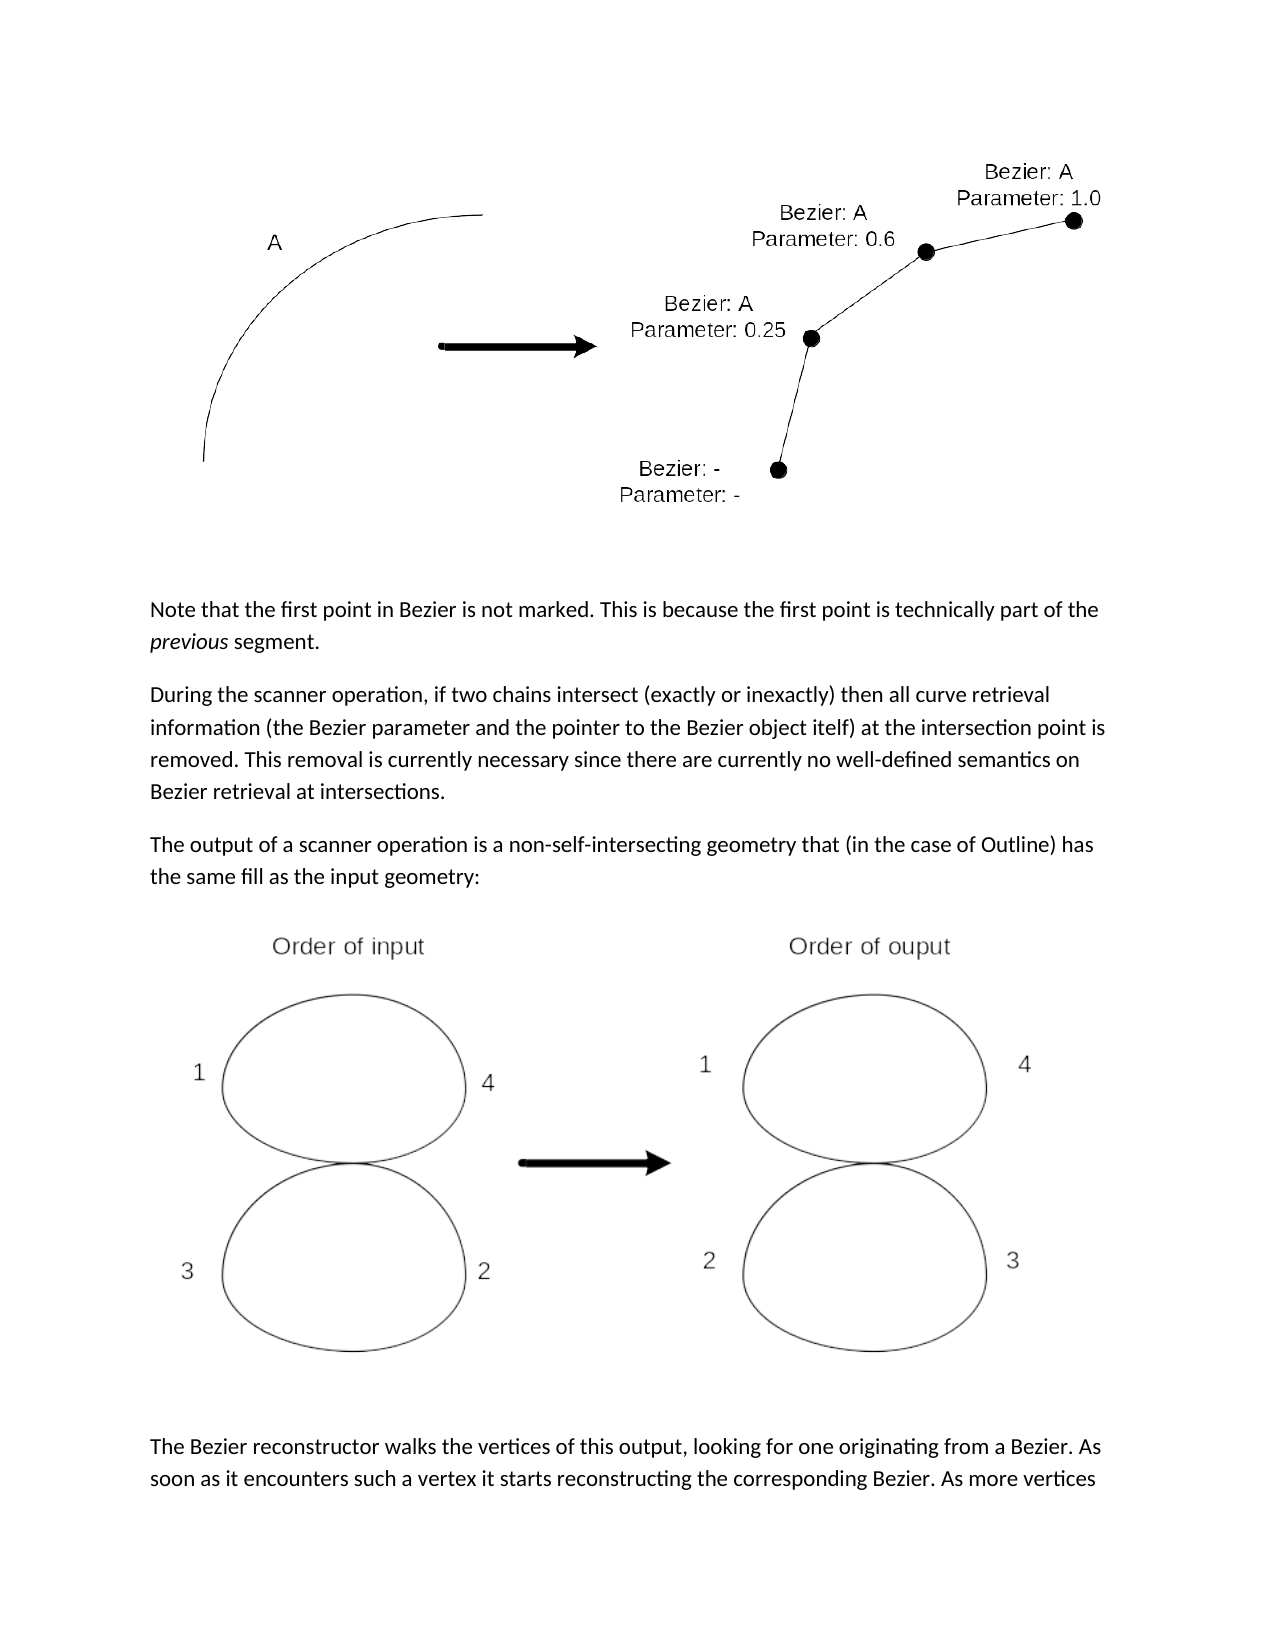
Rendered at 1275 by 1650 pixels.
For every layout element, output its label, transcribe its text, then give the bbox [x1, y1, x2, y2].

text During the scanner operation, if two chains intersect (exactly or inexactly) then all curve retrieval information (the Bezier parameter and the pointer to the Bezier object itelf) at the intersection point is removed. This removal is currently necessary since there are currently no well-defined semantics on Bezier retrieval at intersections. [150, 680, 1125, 805]
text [150, 1432, 1125, 1492]
text Note that the first point in Bezier is not marked. This is because the first point is technically part of the previous segment. [150, 595, 1125, 655]
text The output of a scanner operation is a non-self-intersecting geometry that (in the case of Outline) has the same fill as the input geometry: [150, 830, 1125, 890]
